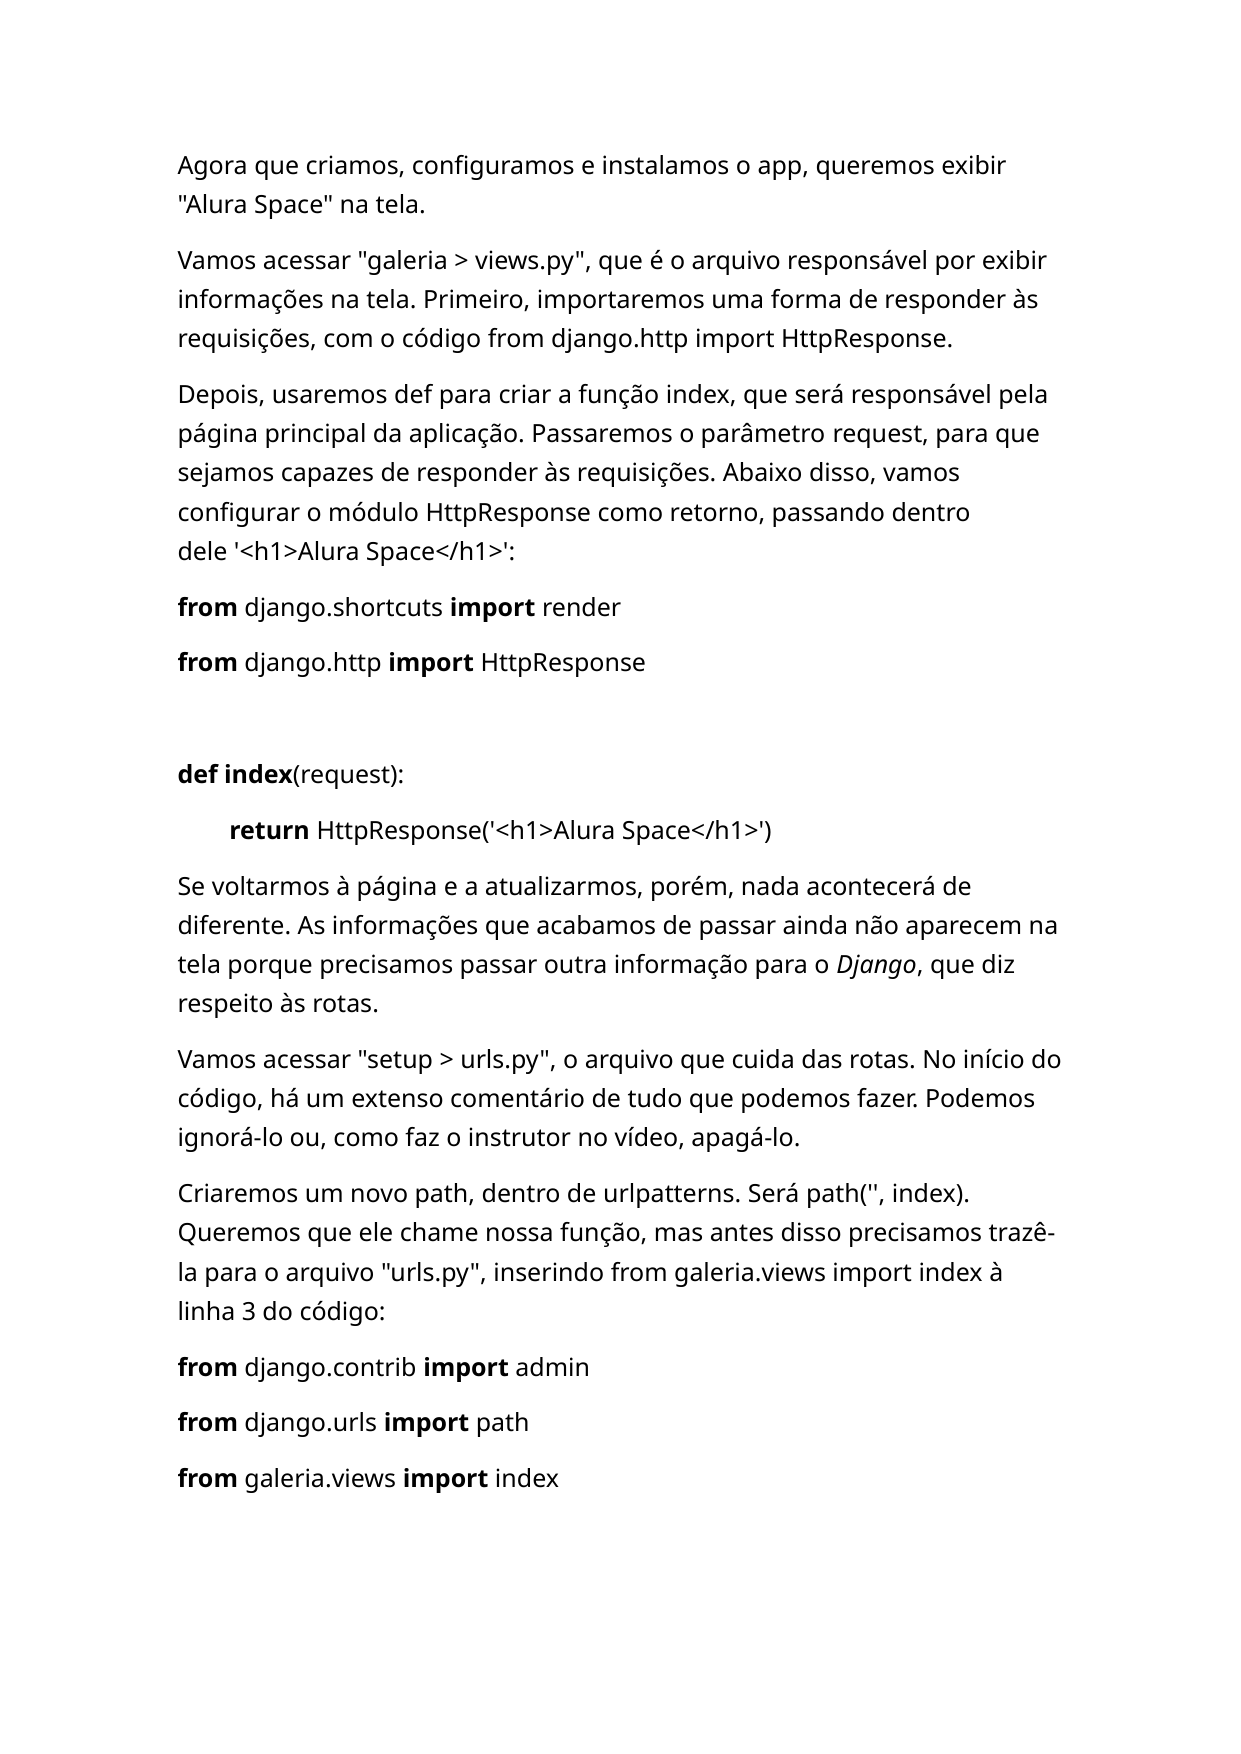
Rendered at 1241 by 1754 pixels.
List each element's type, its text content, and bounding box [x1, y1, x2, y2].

text Vamos acessar "setup > urls.py", o arquivo que cuida das rotas. No início do código, há um extenso comentário de tudo que podemos fazer. Podemos ignorá-lo ou, como faz o instrutor no vídeo, apagá-lo. [177, 1042, 1063, 1154]
text from django.http import HttpResponse [177, 645, 1063, 679]
text from django.contrib import admin [177, 1349, 1063, 1383]
text Criaremos um novo path, dentro de urlpatterns. Será path('', index). Queremos que ele chame nossa função, mas antes disso precisamos trazê-la para o arquivo "urls.py", inserindo from galeria.views import index à linha 3 do código: [177, 1176, 1063, 1327]
text def index(request): [177, 757, 1063, 791]
text Agora que criamos, configuramos e instalamos o app, queremos exibir "Alura Space" na tela. [177, 148, 1063, 221]
text Depois, usaremos def para criar a função index, que será responsável pela página principal da aplicação. Passaremos o parâmetro request, para que sejamos capazes de responder às requisições. Abaixo disso, vamos configurar o módulo HttpResponse como retorno, passando dentro dele '<h1>Alura Space</h1>': [177, 377, 1063, 567]
text Vamos acessar "galeria > views.py", que é o arquivo responsável por exibir informações na tela. Primeiro, importaremos uma forma de responder às requisições, com o código from django.http import HttpResponse. [177, 243, 1063, 355]
text Se voltarmos à página e a atualizarmos, porém, nada acontecerá de diferente. As informações que acabamos de passar ainda não aparecem na tela porque precisamos passar outra informação para o Django, que diz respeito às rotas. [177, 868, 1063, 1020]
text from galeria.views import index [177, 1461, 1063, 1495]
text from django.shortcuts import render [177, 589, 1063, 623]
text from django.urls import path [177, 1405, 1063, 1439]
text return HttpResponse('<h1>Alura Space</h1>') [177, 813, 1063, 847]
